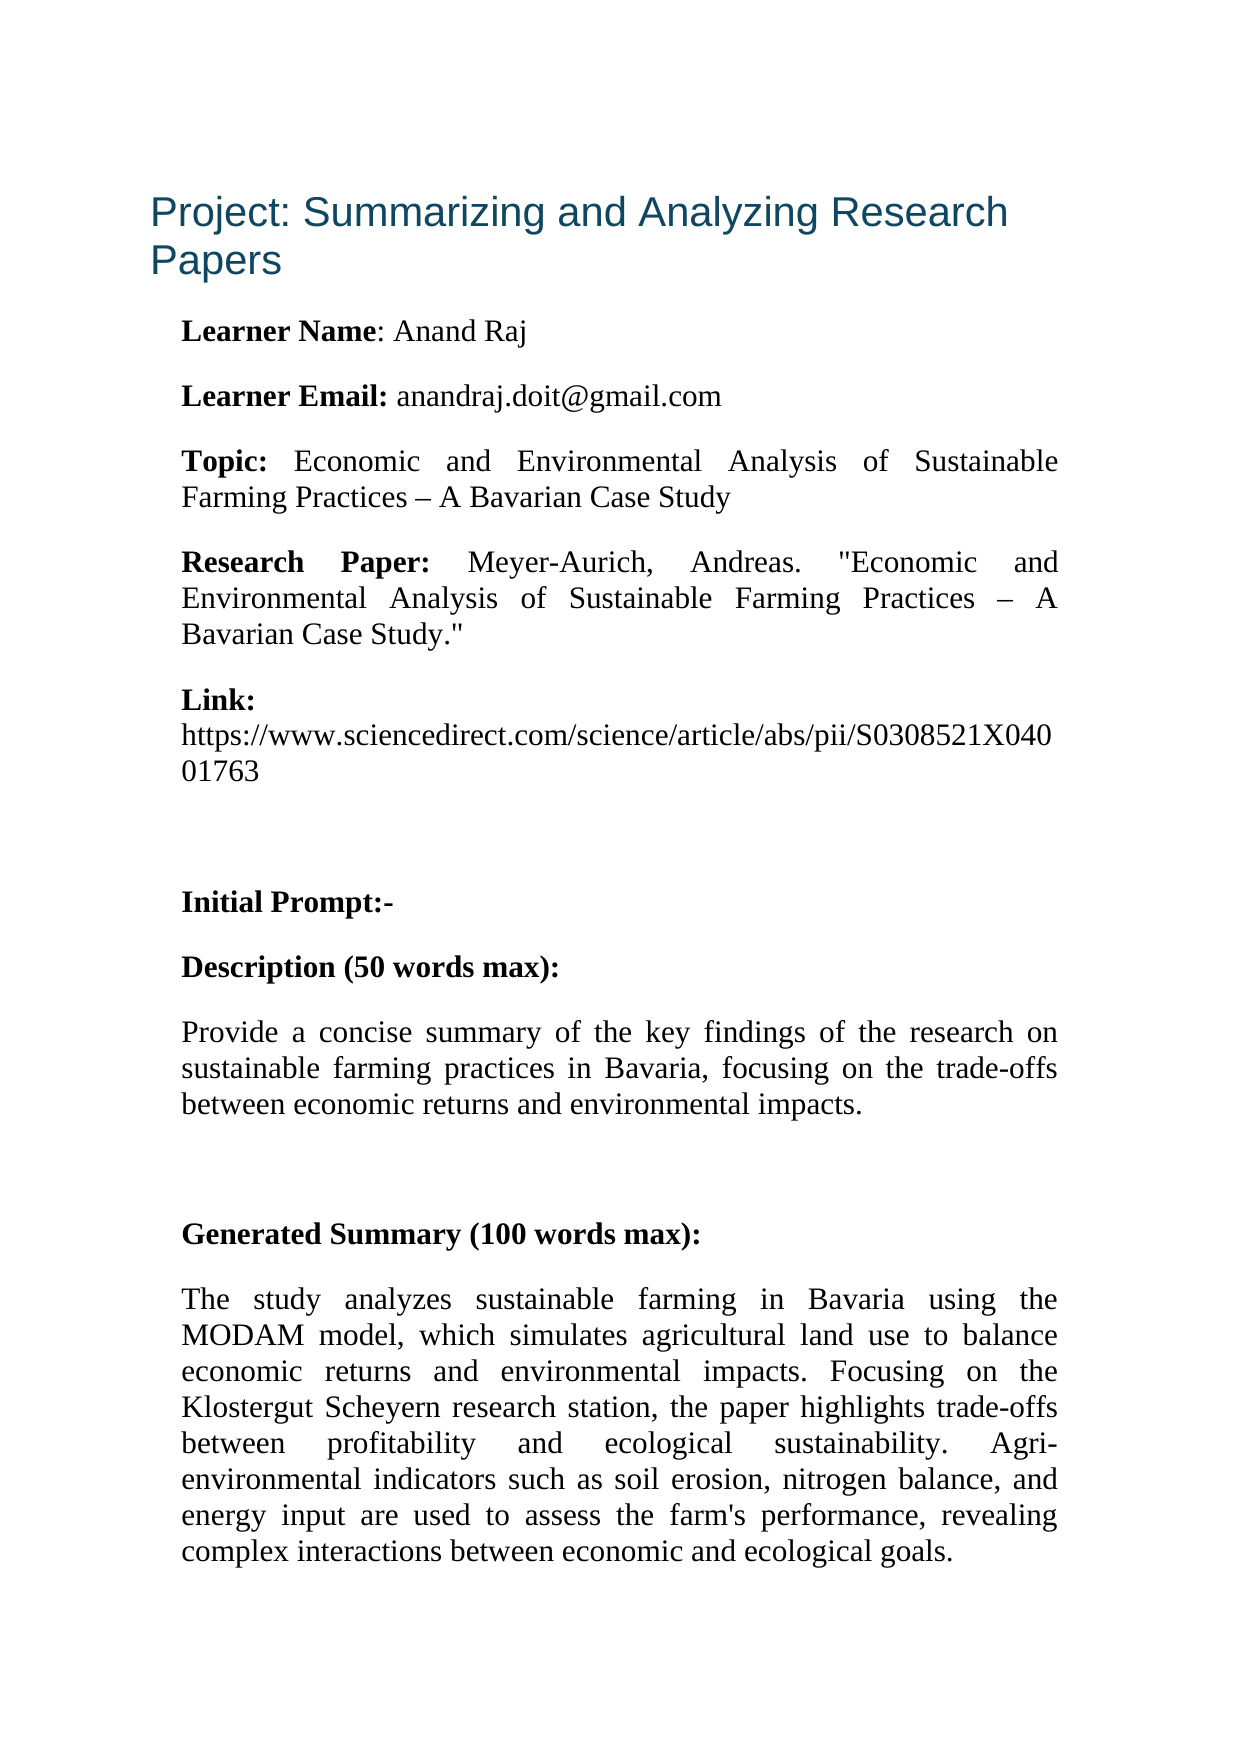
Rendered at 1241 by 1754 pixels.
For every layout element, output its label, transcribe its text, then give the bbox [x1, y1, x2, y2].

text Provide a concise summary of the key findings of the research on sustainable farming practices in Bavaria, focusing on the trade-offs between economic returns and environmental impacts. [181, 1013, 1059, 1121]
text Description (50 words max): [181, 948, 1059, 984]
subtitle Project: Summarizing and Analyzing Research Papers [150, 187, 1090, 283]
text Learner Email: anandraj.doit@gmail.com [181, 378, 1059, 413]
text The study analyzes sustainable farming in Bavaria using the MODAM model, which simulates agricultural land use to balance economic returns and environmental impacts. Focusing on the Klostergut Scheyern research station, the paper highlights trade-offs between profitability and ecological sustainability. Agri-environmental indicators such as soil erosion, nitrogen balance, and energy input are used to assess the farm's performance, revealing complex interactions between economic and ecological goals. [181, 1280, 1059, 1568]
text Topic: Economic and Environmental Analysis of Sustainable Farming Practices – A Bavarian Case Study [181, 443, 1059, 514]
text Learner Name: Anand Raj [181, 312, 1059, 348]
text Link: https://www.sciencedirect.com/science/article/abs/pii/S0308521X04001763 [181, 681, 1059, 788]
text Generated Summary (100 words max): [181, 1215, 1059, 1251]
text Initial Prompt:- [181, 883, 1059, 919]
text Research Paper: Meyer-Aurich, Andreas. "Economic and Environmental Analysis of Sustainable Farming Practices – A Bavarian Case Study." [181, 544, 1059, 652]
